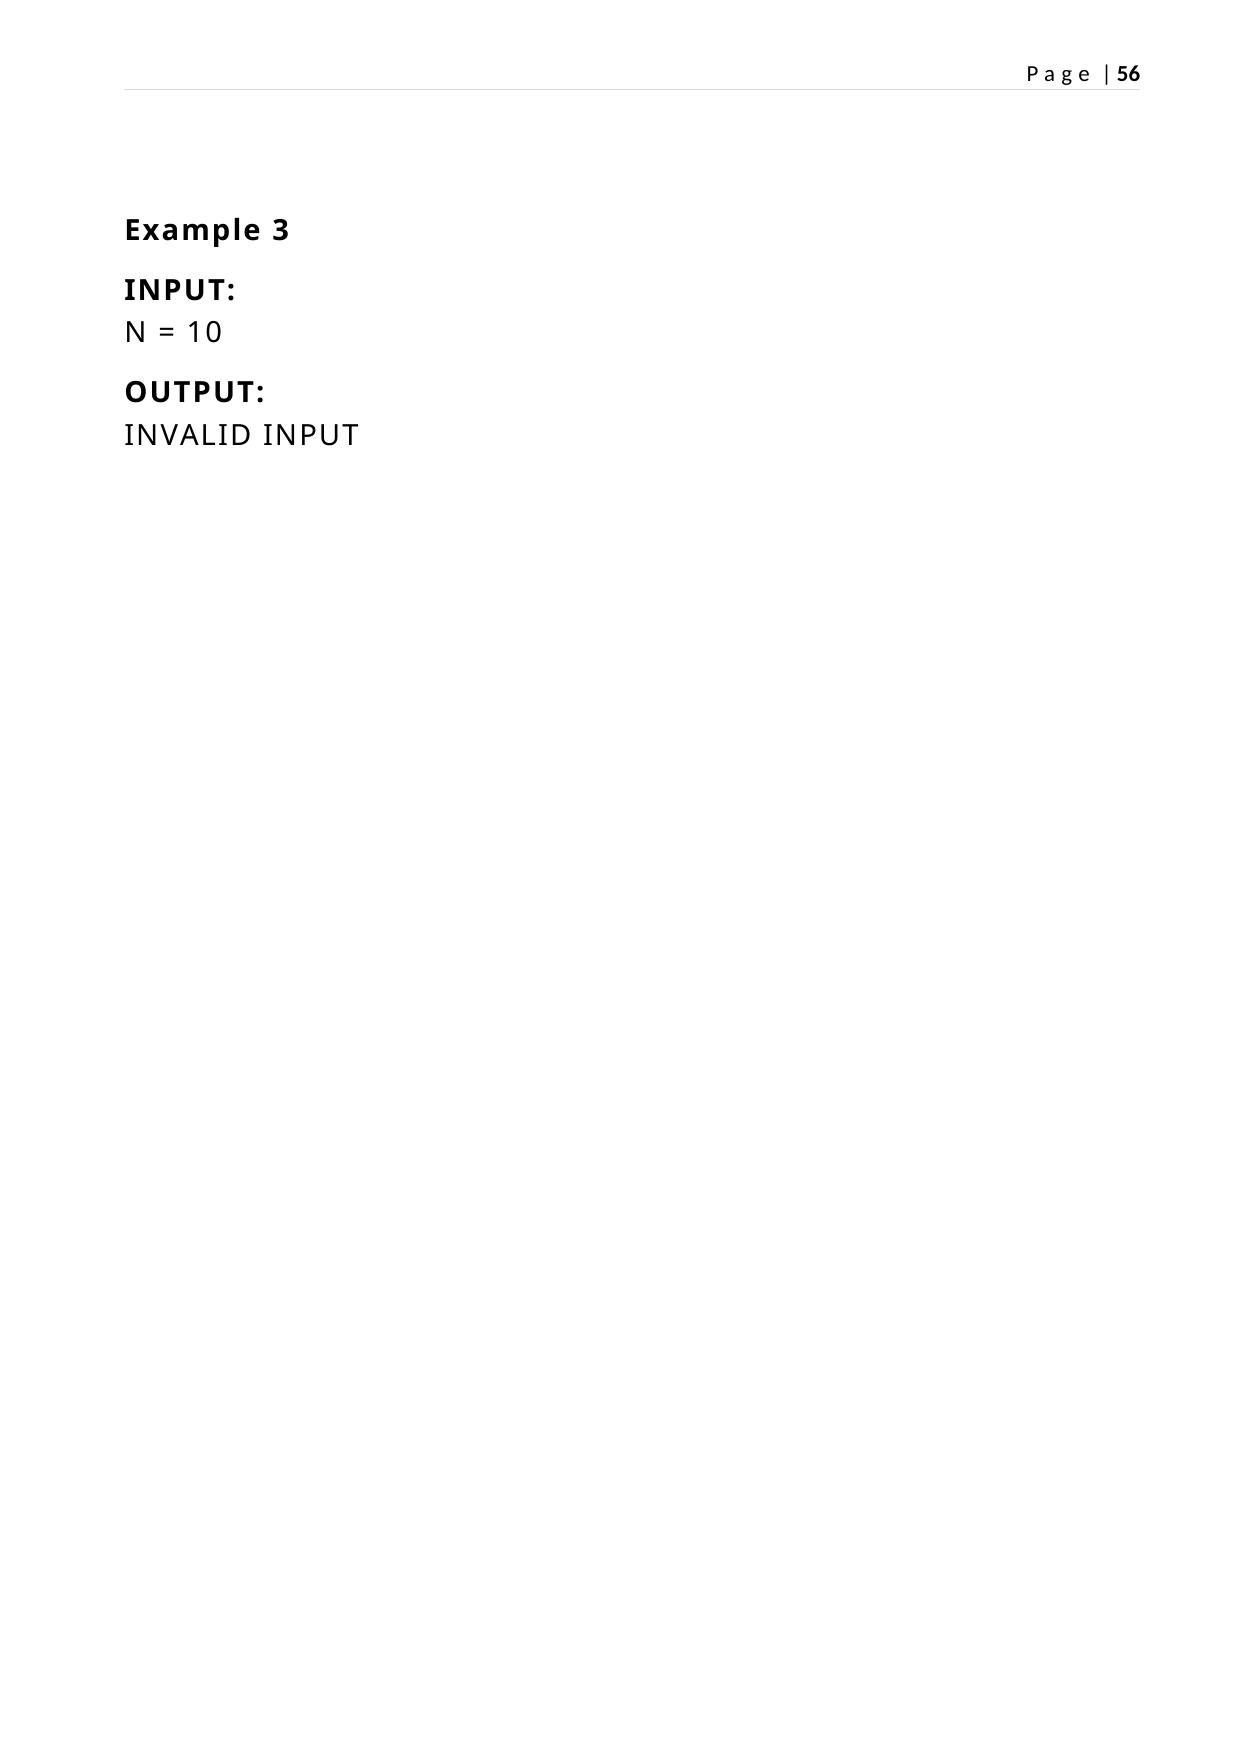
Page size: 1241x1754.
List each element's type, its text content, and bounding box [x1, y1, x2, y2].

text Example 3 [124, 209, 594, 249]
text OUTPUT: INVALID INPUT [124, 371, 594, 454]
text INPUT: N = 10 [124, 269, 594, 351]
